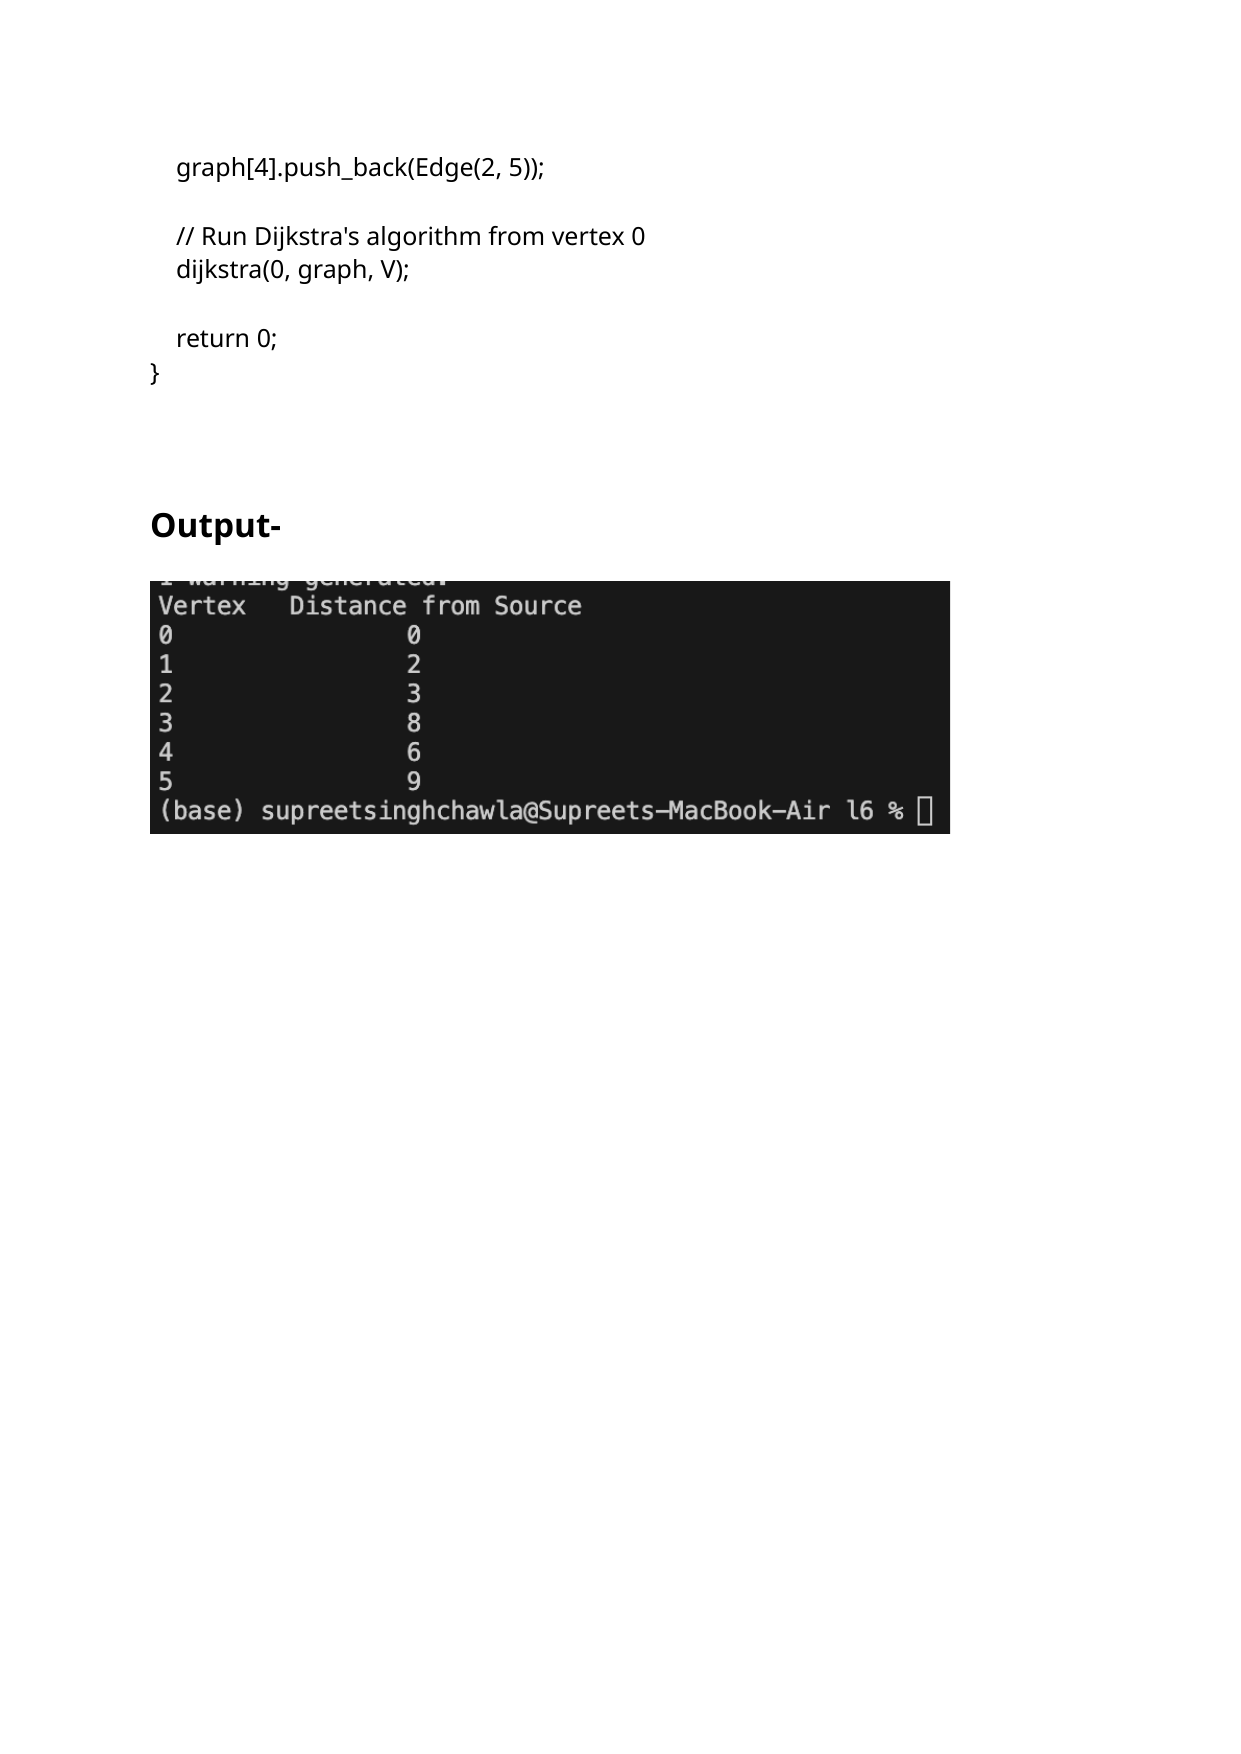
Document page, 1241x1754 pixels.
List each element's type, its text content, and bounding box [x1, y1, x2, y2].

text Output- [150, 502, 1090, 547]
text return 0; [150, 320, 1090, 354]
picture [150, 581, 951, 834]
text graph[4].push_back(Edge(2, 5)); [150, 150, 1090, 184]
text // Run Dijkstra's algorithm from vertex 0 [150, 218, 1090, 252]
text dijkstra(0, graph, V); [150, 252, 1090, 286]
text } [150, 354, 1090, 388]
